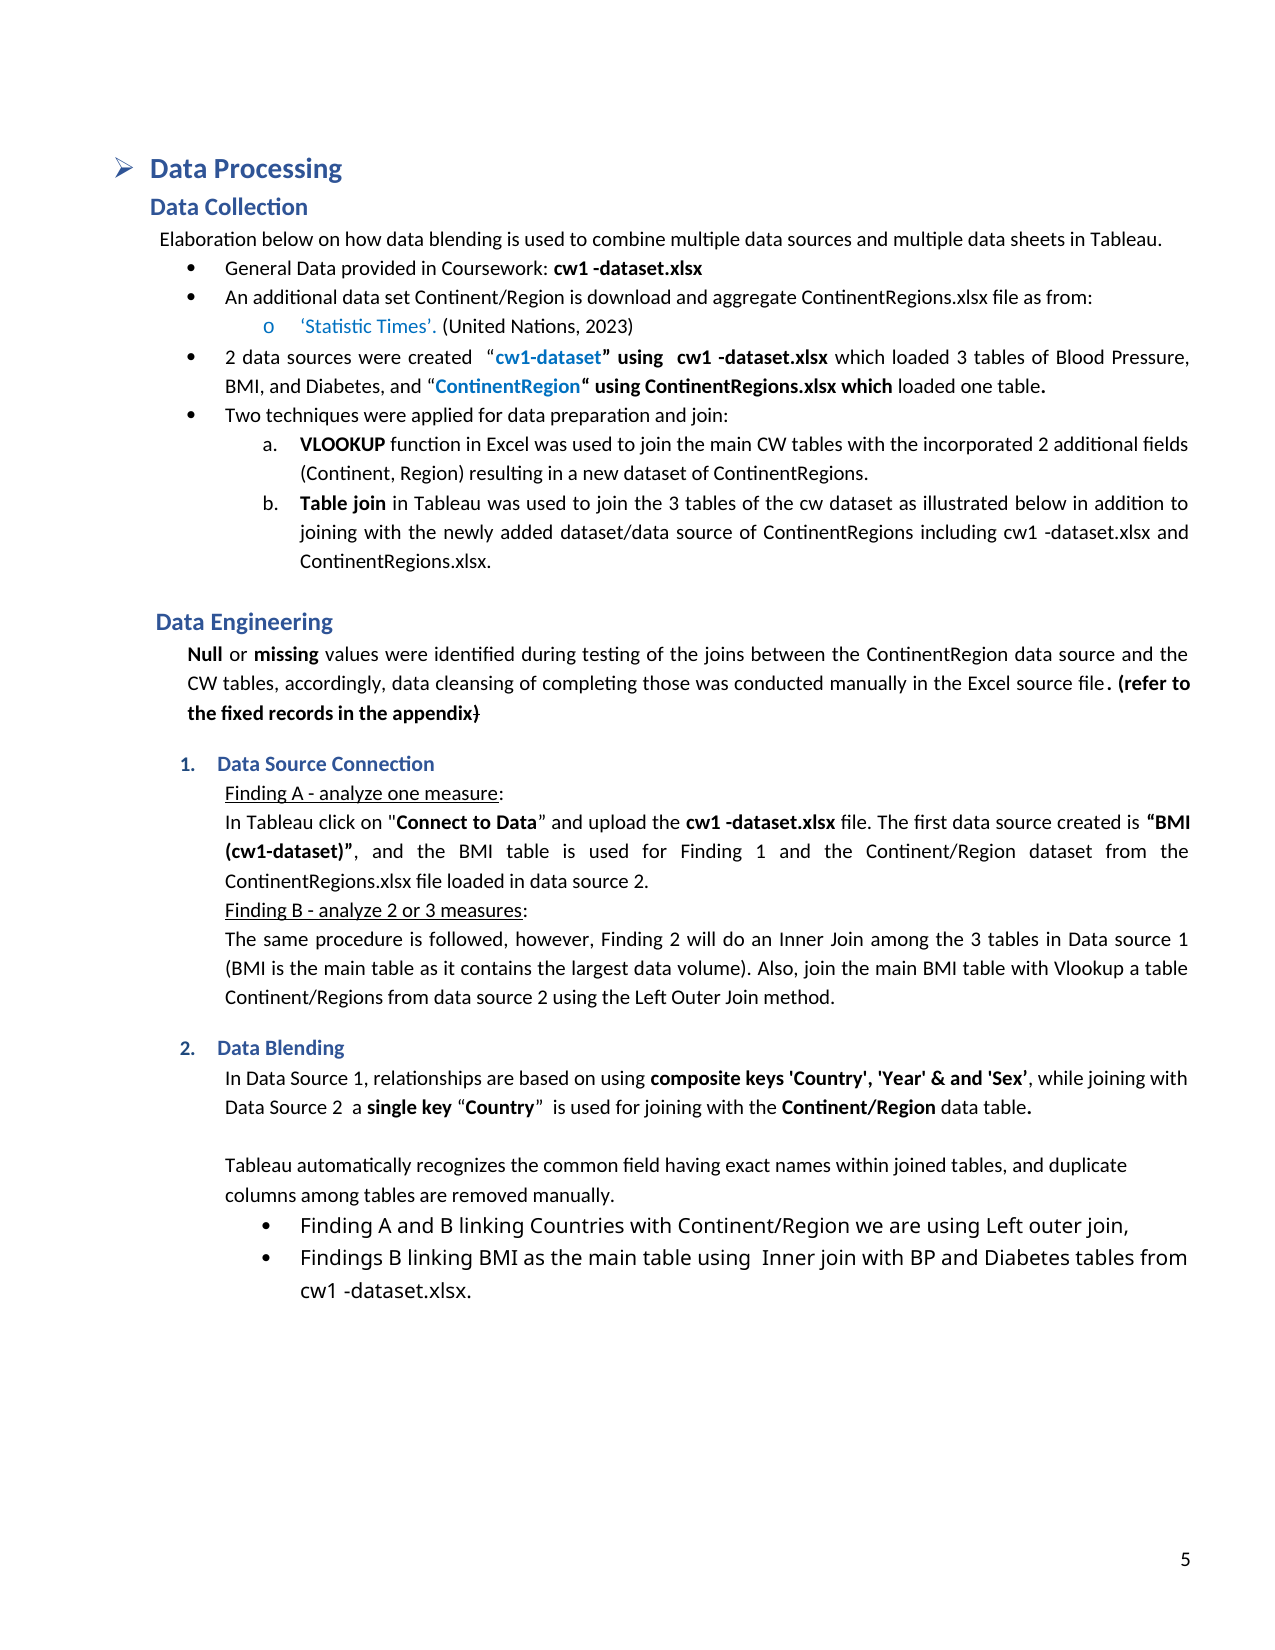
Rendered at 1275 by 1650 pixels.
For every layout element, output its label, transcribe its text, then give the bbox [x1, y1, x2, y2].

text The same procedure is followed, however, Finding 2 will do an Inner Join among the 3 tables in Data source 1 (BMI is the main table as it contains the largest data volume). Also, join the main BMI table with Vlookup a table Continent/Regions from data source 2 using the Left Outer Join method. [225, 926, 1191, 1010]
list Two techniques were applied for data preparation and join: [187, 402, 1191, 428]
text Finding A - analyze one measure: [225, 780, 1191, 806]
text In Tableau click on "Connect to Data” and upload the cw1 -dataset.xlsx file. The first data source created is “BMI (cw1-dataset)”, and the BMI table is used for Finding 1 and the Continent/Region dataset from the ContinentRegions.xlsx file loaded in data source 2. [225, 809, 1191, 893]
subtitle Data Blending [179, 1034, 1191, 1061]
list ‘Statistic Times’. [262, 313, 1191, 340]
text In Data Source 1, relationships are based on using composite keys 'Country', 'Year' & and 'Sex’, while joining with Data Source 2 a single key “Country” is used for joining with the Continent/Region data table. [225, 1065, 1191, 1120]
text Finding B - analyze 2 or 3 measures: [225, 897, 1191, 922]
subtitle Data Collection [150, 191, 1191, 221]
subtitle Data Engineering [150, 606, 1191, 637]
subtitle Data Processing [112, 150, 1191, 186]
text Null or missing values were identified during testing of the joins between the ContinentRegion data source and the CW tables, accordingly, data cleansing of completing those was conducted manually in the Excel source file. (refer to the fixed records in the appendix) [187, 641, 1191, 725]
list 2 data sources were created “cw1-dataset” using cw1 -dataset.xlsx which loaded 3 tables of Blood Pressure, BMI, and Diabetes, and “ContinentRegion“ using ContinentRegions.xlsx which loaded one table. [187, 344, 1191, 398]
list An additional data set Continent/Region is download and aggregate ContinentRegions.xlsx file as from: [187, 284, 1191, 310]
subtitle Data Source Connection [179, 750, 1191, 776]
text Elaboration below on how data blending is used to combine multiple data sources and multiple data sheets in Tableau. [159, 226, 1191, 251]
list Table join in Tableau was used to join the 3 tables of the cw dataset as illustrated below in addition to joining with the newly added dataset/data source of ContinentRegions including cw1 -dataset.xlsx and ContinentRegions.xlsx. [262, 490, 1191, 573]
list General Data provided in Coursework: cw1 -dataset.xlsx [187, 255, 1191, 281]
list Findings B linking BMI as the main table using Inner join with BP and Diabetes tables from cw1 -dataset.xlsx. [262, 1243, 1191, 1304]
list Finding A and B linking Countries with Continent/Region we are using Left outer join, [262, 1211, 1191, 1239]
list VLOOKUP function in Excel was used to join the main CW tables with the incorporated 2 additional fields (Continent, Region) resulting in a new dataset of ContinentRegions. [262, 431, 1191, 486]
text Tableau automatically recognizes the common field having exact names within joined tables, and duplicate columns among tables are removed manually. [225, 1153, 1191, 1207]
